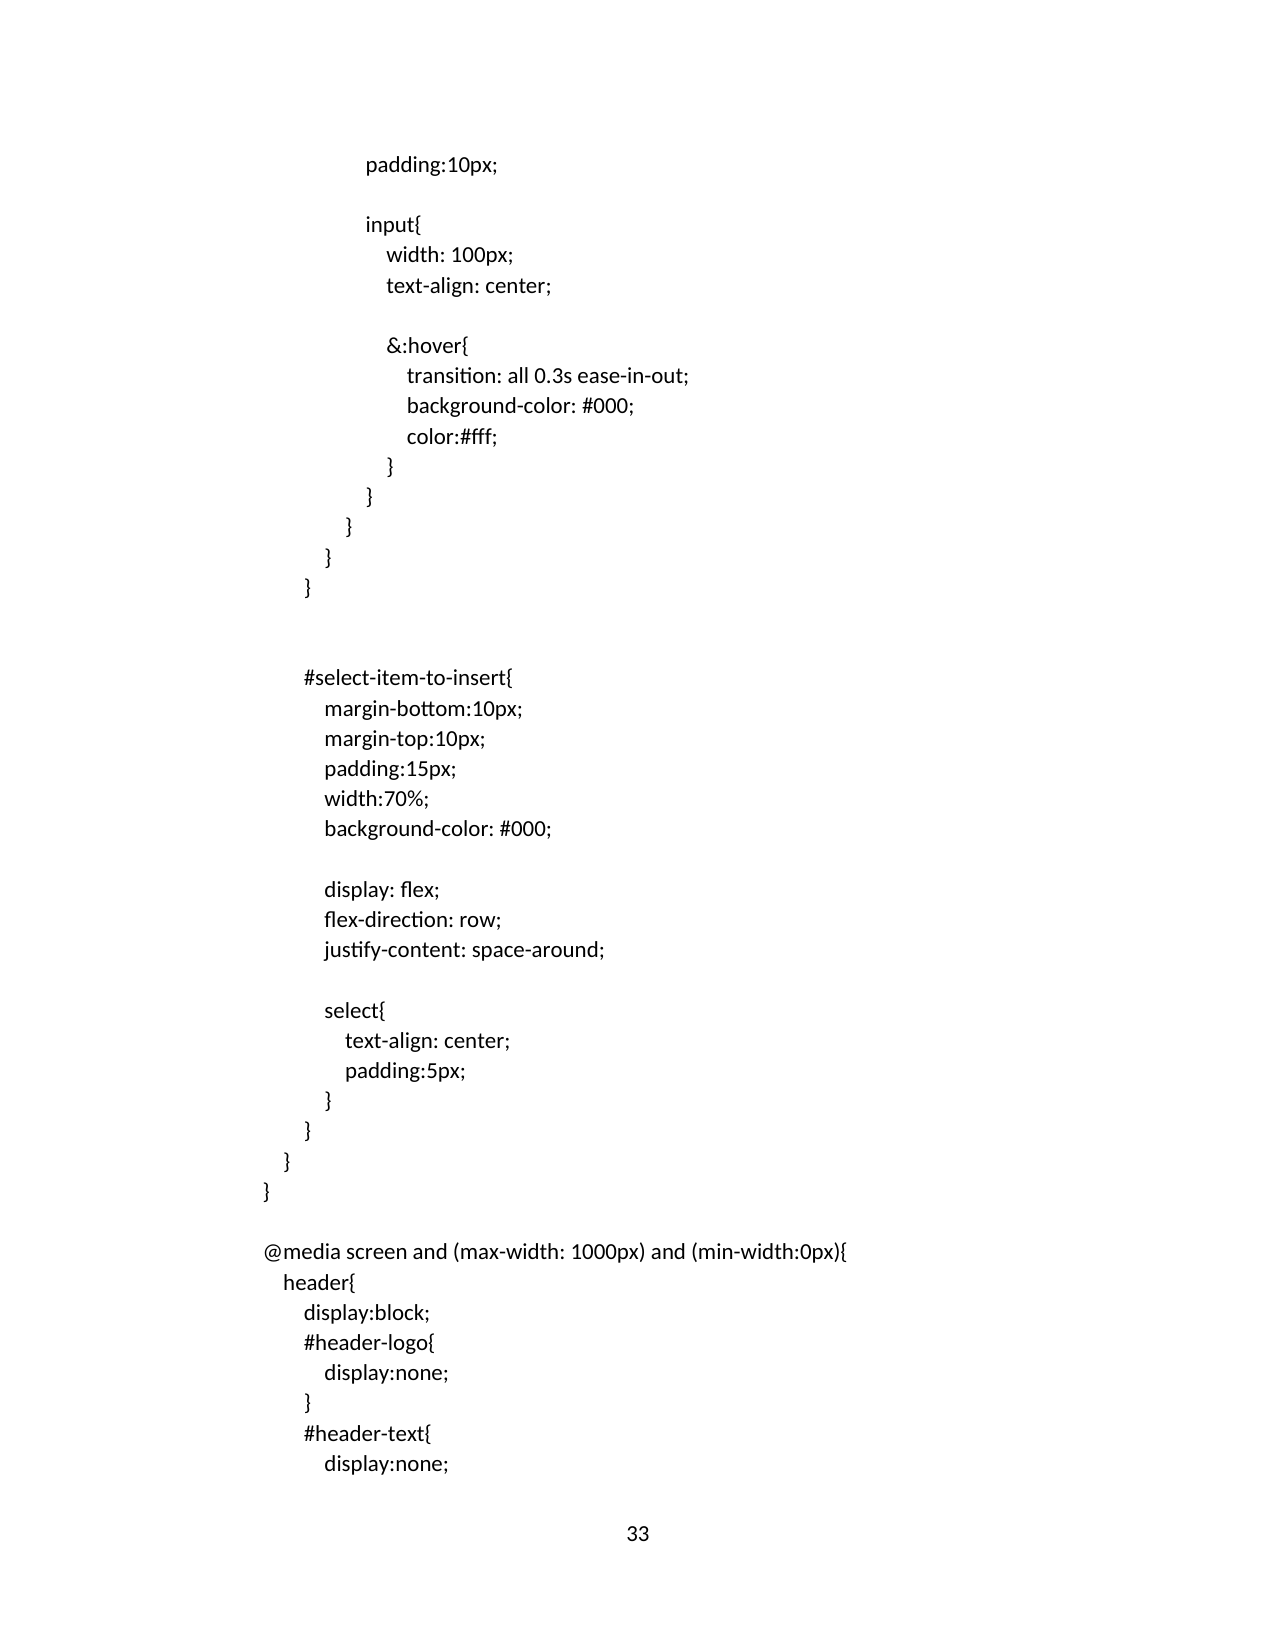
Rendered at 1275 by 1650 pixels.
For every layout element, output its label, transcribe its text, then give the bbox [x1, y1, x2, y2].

list display:none; [262, 1358, 1125, 1386]
list &:hover{ [262, 331, 1125, 359]
list #header-text{ [262, 1419, 1125, 1447]
list } [262, 1147, 1125, 1175]
list padding:5px; [262, 1056, 1125, 1084]
list input{ [262, 210, 1125, 238]
list transition: all 0.3s ease-in-out; [262, 361, 1125, 389]
list flex-direction: row; [262, 905, 1125, 933]
list margin-top:10px; [262, 724, 1125, 752]
list } [262, 512, 1125, 541]
list color:#fff; [262, 422, 1125, 450]
list } [262, 1388, 1125, 1417]
list background-color: #000; [262, 392, 1125, 420]
list padding:10px; [262, 150, 1125, 178]
list justify-content: space-around; [262, 935, 1125, 963]
list } [262, 1117, 1125, 1145]
list display: flex; [262, 875, 1125, 903]
list width:70%; [262, 784, 1125, 812]
list background-color: #000; [262, 814, 1125, 843]
list } [262, 482, 1125, 510]
list #select-item-to-insert{ [262, 663, 1125, 692]
list margin-bottom:10px; [262, 694, 1125, 722]
list padding:15px; [262, 754, 1125, 782]
list } [262, 573, 1125, 601]
list @media screen and (max-width: 1000px) and (min-width:0px){ [262, 1237, 1125, 1266]
list } [262, 543, 1125, 571]
list text-align: center; [262, 1026, 1125, 1054]
list display:block; [262, 1298, 1125, 1326]
list display:none; [262, 1449, 1125, 1477]
list select{ [262, 996, 1125, 1024]
list text-align: center; [262, 271, 1125, 299]
list } [262, 1086, 1125, 1114]
list } [262, 1177, 1125, 1205]
list } [262, 452, 1125, 480]
list header{ [262, 1268, 1125, 1296]
list width: 100px; [262, 241, 1125, 269]
list #header-logo{ [262, 1328, 1125, 1356]
